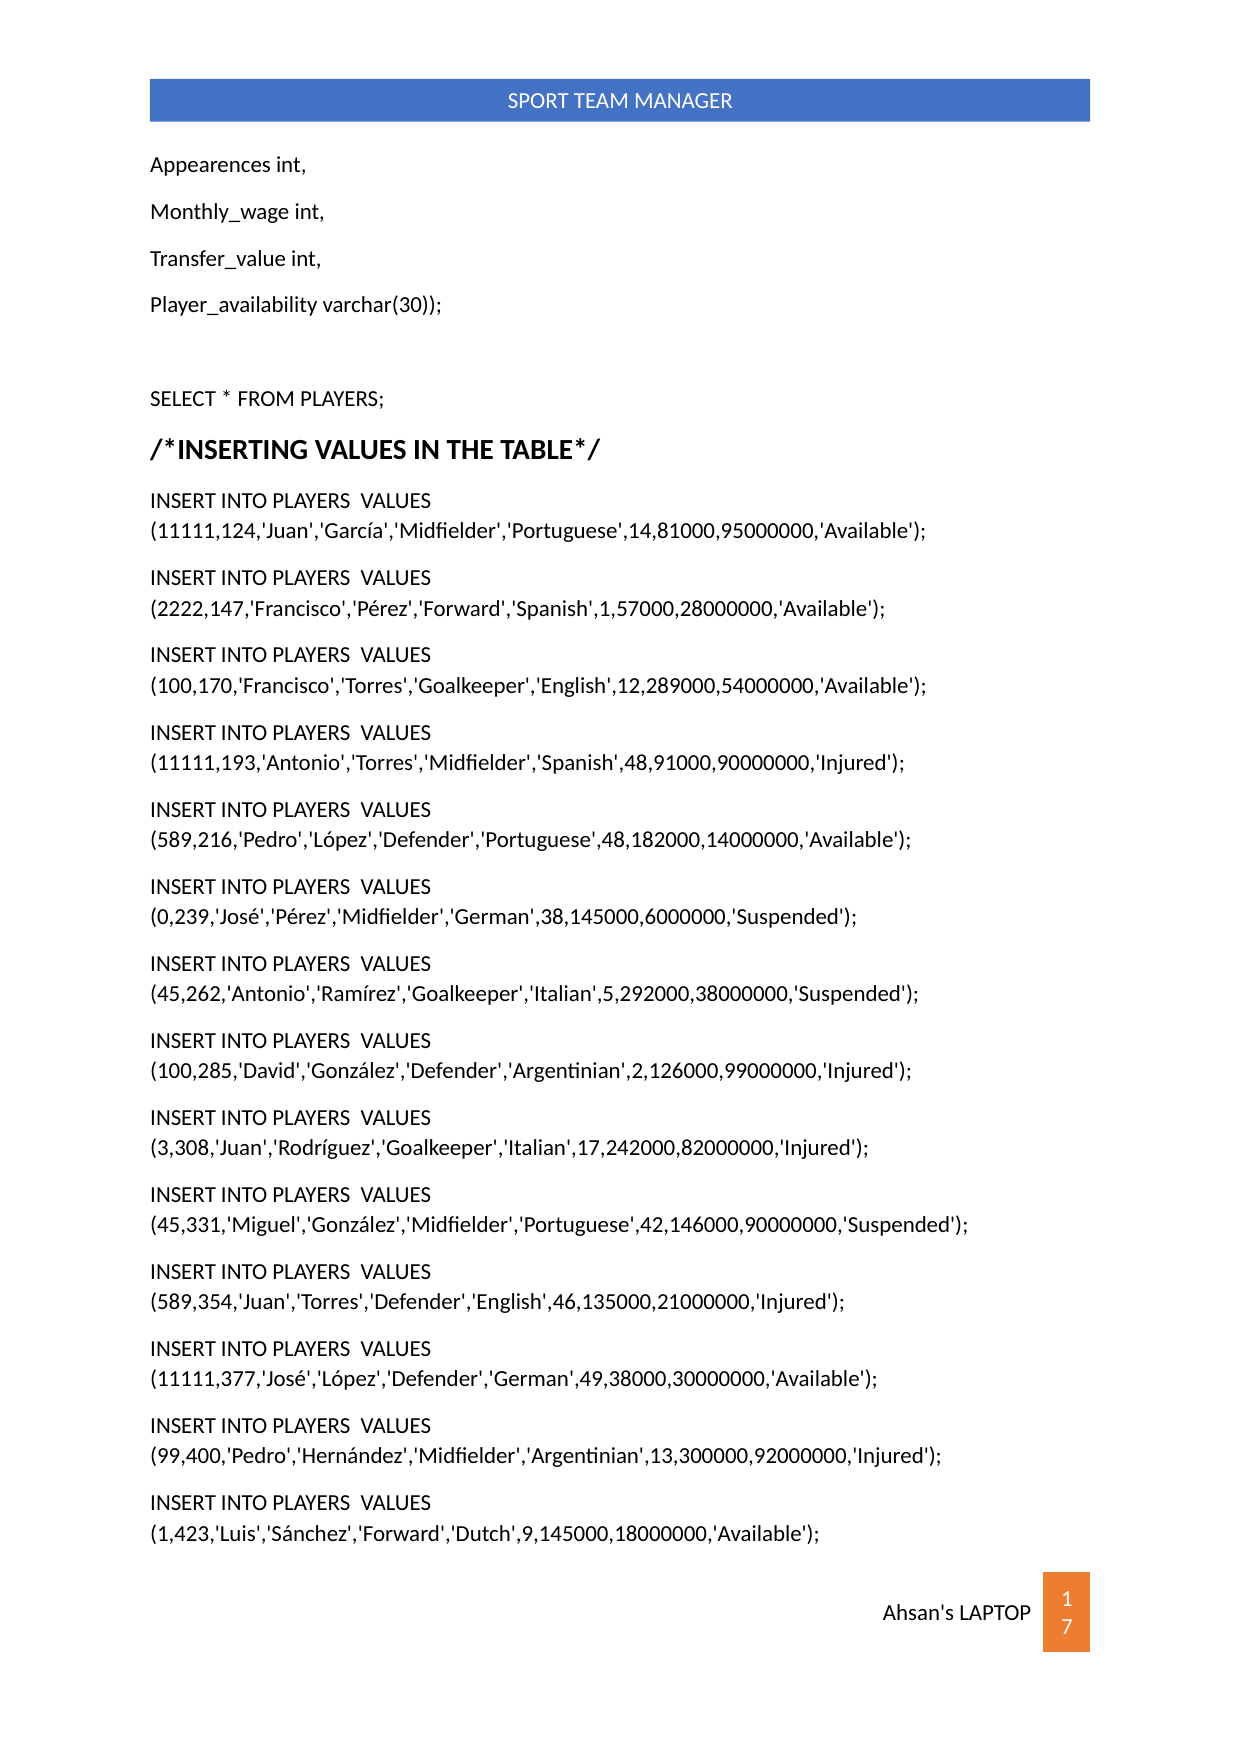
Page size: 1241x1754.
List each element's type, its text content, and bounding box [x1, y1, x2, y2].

text INSERT INTO PLAYERS VALUES (589,216,'Pedro','López','Defender','Portuguese',48,182000,14000000,'Available'); [150, 795, 1090, 853]
text INSERT INTO PLAYERS VALUES (99,400,'Pedro','Hernández','Midfielder','Argentinian',13,300000,92000000,'Injured'); [150, 1411, 1090, 1469]
text Player_availability varchar(30)); [150, 291, 1090, 319]
text Monthly_wage int, [150, 197, 1090, 225]
text INSERT INTO PLAYERS VALUES (100,285,'David','González','Defender','Argentinian',2,126000,99000000,'Injured'); [150, 1026, 1090, 1084]
text INSERT INTO PLAYERS VALUES (11111,124,'Juan','García','Midfielder','Portuguese',14,81000,95000000,'Available'); [150, 486, 1090, 544]
text INSERT INTO PLAYERS VALUES (589,354,'Juan','Torres','Defender','English',46,135000,21000000,'Injured'); [150, 1257, 1090, 1315]
text INSERT INTO PLAYERS VALUES (45,262,'Antonio','Ramírez','Goalkeeper','Italian',5,292000,38000000,'Suspended'); [150, 949, 1090, 1007]
text /*INSERTING VALUES IN THE TABLE*/ [150, 431, 1090, 467]
text Transfer_value int, [150, 244, 1090, 272]
text INSERT INTO PLAYERS VALUES (1,423,'Luis','Sánchez','Forward','Dutch',9,145000,18000000,'Available'); [150, 1488, 1090, 1547]
text INSERT INTO PLAYERS VALUES (11111,193,'Antonio','Torres','Midfielder','Spanish',48,91000,90000000,'Injured'); [150, 718, 1090, 776]
text INSERT INTO PLAYERS VALUES (2222,147,'Francisco','Pérez','Forward','Spanish',1,57000,28000000,'Available'); [150, 563, 1090, 622]
text INSERT INTO PLAYERS VALUES (100,170,'Francisco','Torres','Goalkeeper','English',12,289000,54000000,'Available'); [150, 641, 1090, 699]
text INSERT INTO PLAYERS VALUES (45,331,'Miguel','González','Midfielder','Portuguese',42,146000,90000000,'Suspended'); [150, 1180, 1090, 1238]
text INSERT INTO PLAYERS VALUES (11111,377,'José','López','Defender','German',49,38000,30000000,'Available'); [150, 1334, 1090, 1392]
text Appearences int, [150, 150, 1090, 178]
text INSERT INTO PLAYERS VALUES (3,308,'Juan','Rodríguez','Goalkeeper','Italian',17,242000,82000000,'Injured'); [150, 1103, 1090, 1161]
text SELECT * FROM PLAYERS; [150, 384, 1090, 412]
text INSERT INTO PLAYERS VALUES (0,239,'José','Pérez','Midfielder','German',38,145000,6000000,'Suspended'); [150, 872, 1090, 930]
